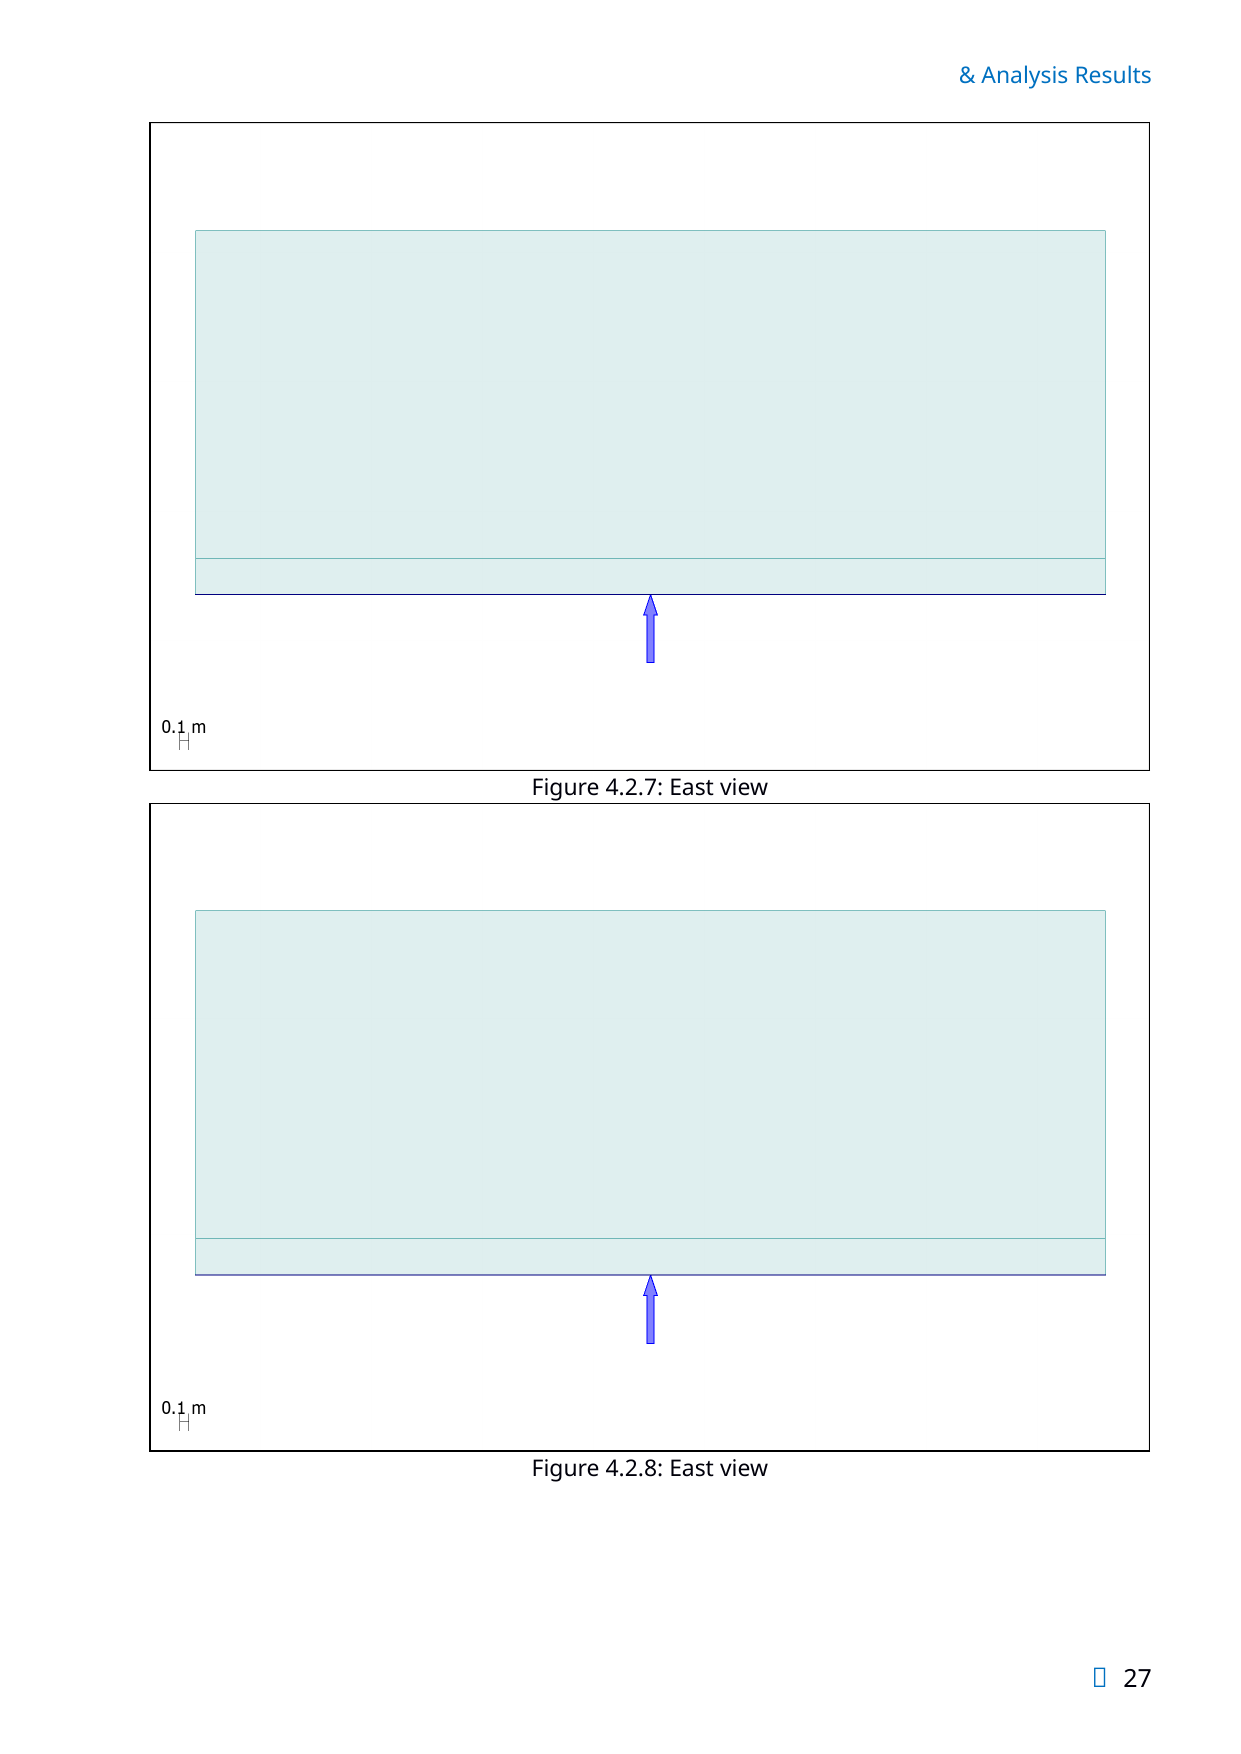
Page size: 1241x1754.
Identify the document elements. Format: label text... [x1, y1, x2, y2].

picture [151, 804, 1149, 1450]
picture [151, 123, 1149, 770]
